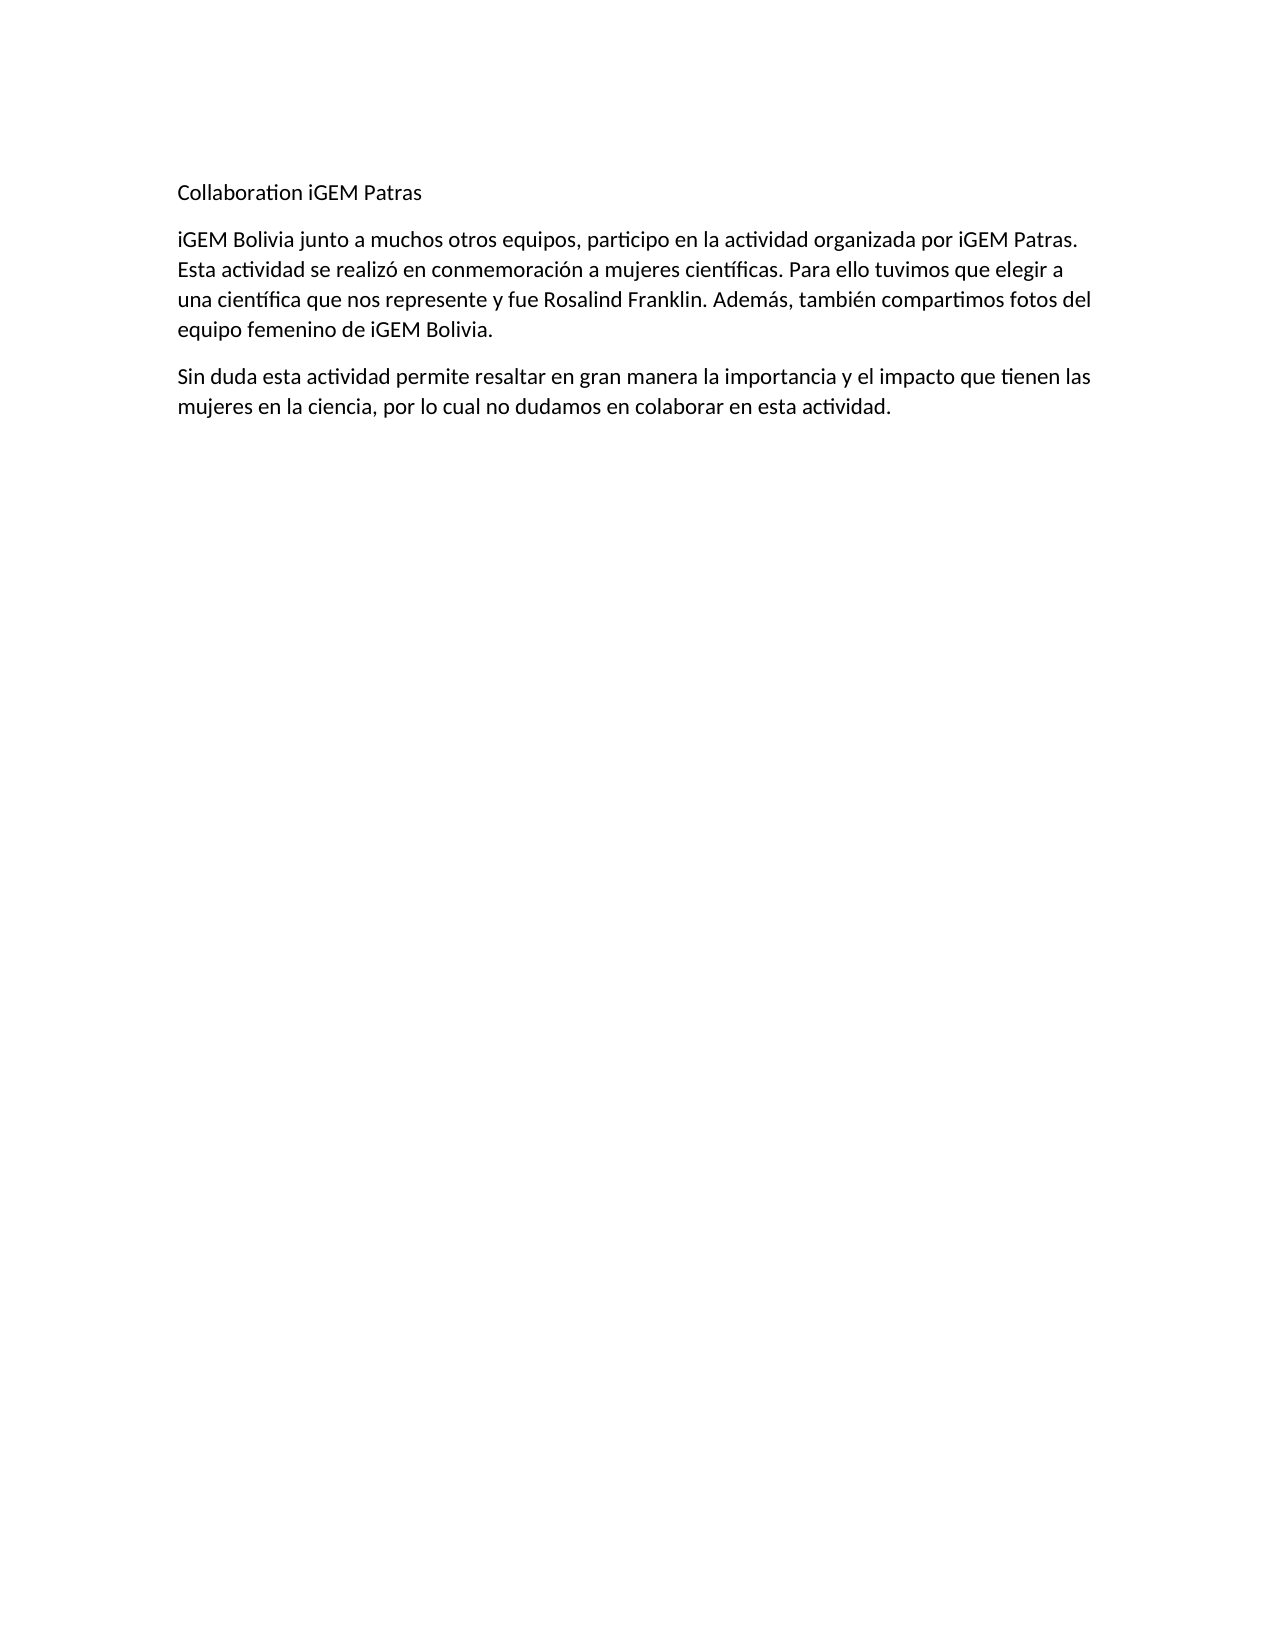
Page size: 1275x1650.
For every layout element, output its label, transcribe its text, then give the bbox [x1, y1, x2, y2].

text Collaboration iGEM Patras [177, 148, 1098, 206]
text Sin duda esta actividad permite resaltar en gran manera la importancia y el impacto que tienen las mujeres en la ciencia, por lo cual no dudamos en colaborar en esta actividad. [177, 362, 1098, 420]
text iGEM Bolivia junto a muchos otros equipos, participo en la actividad organizada por iGEM Patras. Esta actividad se realizó en conmemoración a mujeres científicas. Para ello tuvimos que elegir a una científica que nos represente y fue Rosalind Franklin. Además, también compartimos fotos del equipo femenino de iGEM Bolivia. [177, 225, 1098, 343]
